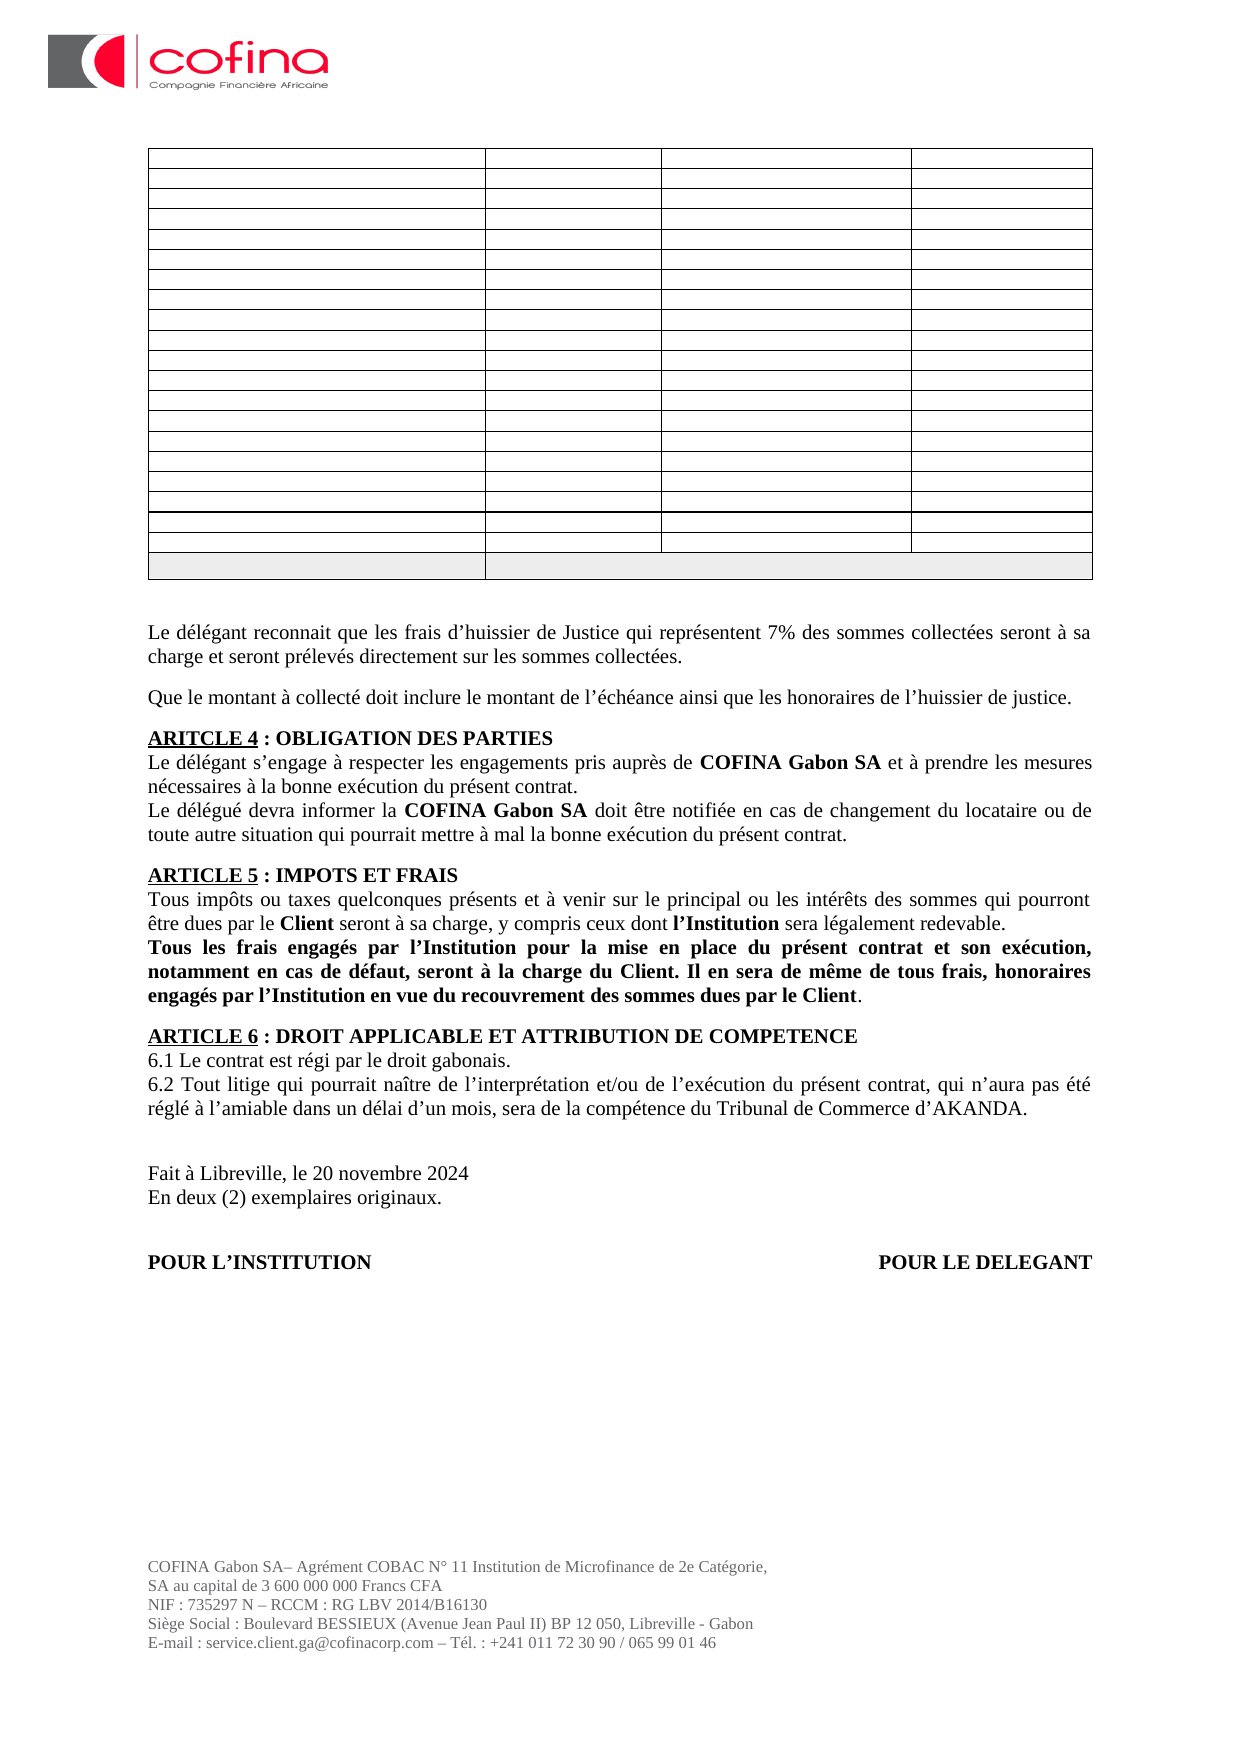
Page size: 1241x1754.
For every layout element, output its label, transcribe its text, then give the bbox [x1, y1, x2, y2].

table_cell [662, 209, 911, 228]
table_cell [486, 250, 661, 269]
table_cell [912, 230, 1092, 249]
text Tous impôts ou taxes quelconques présents et à venir sur le principal ou les intérêts des sommes qui pourront être dues par le Client seront à sa charge, y compris ceux dont l’Institution sera légalement redevable. [148, 887, 1093, 935]
text Le délégant s’engage à respecter les engagements pris auprès de COFINA Gabon SA et à prendre les mesures nécessaires à la bonne exécution du présent contrat. [148, 750, 1093, 798]
table_cell [149, 492, 485, 511]
table_cell [912, 331, 1092, 350]
table_cell [486, 533, 661, 552]
table_cell [149, 472, 485, 491]
table_cell [486, 472, 661, 491]
table_cell [149, 411, 485, 431]
text Tous les frais engagés par l’Institution pour la mise en place du présent contrat et son exécution, notamment en cas de défaut, seront à la charge du Client. Il en sera de même de tous frais, honoraires engagés par l’Institution en vue du recouvrement des sommes dues par le Client. [148, 935, 1093, 1007]
table_cell [662, 189, 911, 208]
table_cell [149, 331, 485, 350]
table_cell [149, 290, 485, 309]
table_cell [149, 432, 485, 451]
table_cell [149, 513, 485, 532]
table_cell [486, 149, 661, 168]
table_cell [486, 230, 661, 249]
table_cell [662, 472, 911, 491]
text 6.2 Tout litige qui pourrait naître de l’interprétation et/ou de l’exécution du présent contrat, qui n’aura pas été réglé à l’amiable dans un délai d’un mois, sera de la compétence du Tribunal de Commerce d’AKANDA. [148, 1072, 1093, 1120]
table_cell [149, 169, 485, 188]
table_cell [486, 411, 661, 431]
text 6.1 Le contrat est régi par le droit gabonais. [148, 1048, 1093, 1072]
table_cell [486, 270, 661, 289]
table_cell [149, 230, 485, 249]
table_cell [662, 310, 911, 329]
table_cell [662, 331, 911, 350]
table_cell [149, 149, 485, 168]
table_cell [486, 189, 661, 208]
text Fait à Libreville, le 20 novembre 2024 [148, 1161, 1093, 1185]
table_cell [912, 169, 1092, 188]
table_cell [486, 513, 661, 532]
table_cell [912, 533, 1092, 552]
text Le délégant reconnait que les frais d’huissier de Justice qui représentent 7% des sommes collectées seront à sa charge et seront prélevés directement sur les sommes collectées. [148, 620, 1093, 668]
table_cell [662, 270, 911, 289]
table_cell [662, 513, 911, 532]
table_cell [662, 290, 911, 309]
table_cell [912, 149, 1092, 168]
table_cell [662, 351, 911, 370]
table_cell [662, 149, 911, 168]
table_cell [912, 472, 1092, 491]
table_cell [486, 169, 661, 188]
table_cell [912, 250, 1092, 269]
table_cell [486, 310, 661, 329]
table_cell [912, 209, 1092, 228]
table_cell [149, 209, 485, 228]
table_cell [486, 209, 661, 228]
text Le délégué devra informer la COFINA Gabon SA doit être notifiée en cas de changement du locataire ou de toute autre situation qui pourrait mettre à mal la bonne exécution du présent contrat. [148, 798, 1093, 846]
text Que le montant à collecté doit inclure le montant de l’échéance ainsi que les honoraires de l’huissier de justice. [148, 685, 1093, 709]
table_cell [912, 452, 1092, 471]
table_cell [149, 310, 485, 329]
table_cell [486, 331, 661, 350]
table_cell [149, 553, 485, 578]
table_cell [912, 411, 1092, 431]
table_cell [912, 270, 1092, 289]
table_cell [912, 371, 1092, 390]
table_cell [486, 432, 661, 451]
text POUR L’INSTITUTION POUR LE DELEGANT [148, 1249, 1093, 1274]
table_cell [149, 250, 485, 269]
table_cell [149, 351, 485, 370]
table_cell [662, 492, 911, 511]
picture [13, 17, 361, 107]
table_cell [486, 452, 661, 471]
table_cell [149, 452, 485, 471]
table_cell [149, 391, 485, 410]
table_cell [149, 270, 485, 289]
text ARTICLE 5 : IMPOTS ET FRAIS [148, 863, 1093, 887]
table_cell [486, 351, 661, 370]
table_cell [662, 391, 911, 410]
table_cell [662, 169, 911, 188]
table_cell [662, 411, 911, 431]
table_cell [912, 189, 1092, 208]
table_cell [662, 533, 911, 552]
table_cell [149, 533, 485, 552]
table_cell [912, 432, 1092, 451]
table_cell [486, 492, 661, 511]
table_cell [662, 250, 911, 269]
table_cell [912, 513, 1092, 532]
text En deux (2) exemplaires originaux. [148, 1185, 1093, 1209]
table_cell [662, 432, 911, 451]
table_cell [912, 391, 1092, 410]
table_cell [912, 351, 1092, 370]
table_cell [662, 371, 911, 390]
table_cell [486, 371, 661, 390]
table_cell [912, 492, 1092, 511]
text ARITCLE 4 : OBLIGATION DES PARTIES [148, 726, 1093, 750]
table_cell [912, 310, 1092, 329]
table_cell [662, 230, 911, 249]
table_cell [912, 290, 1092, 309]
text ARTICLE 6 : DROIT APPLICABLE ET ATTRIBUTION DE COMPETENCE [148, 1024, 1093, 1048]
table_cell [149, 371, 485, 390]
table_cell [662, 452, 911, 471]
table_cell [486, 391, 661, 410]
table_cell [149, 189, 485, 208]
table_cell [486, 553, 1092, 578]
table_cell [486, 290, 661, 309]
